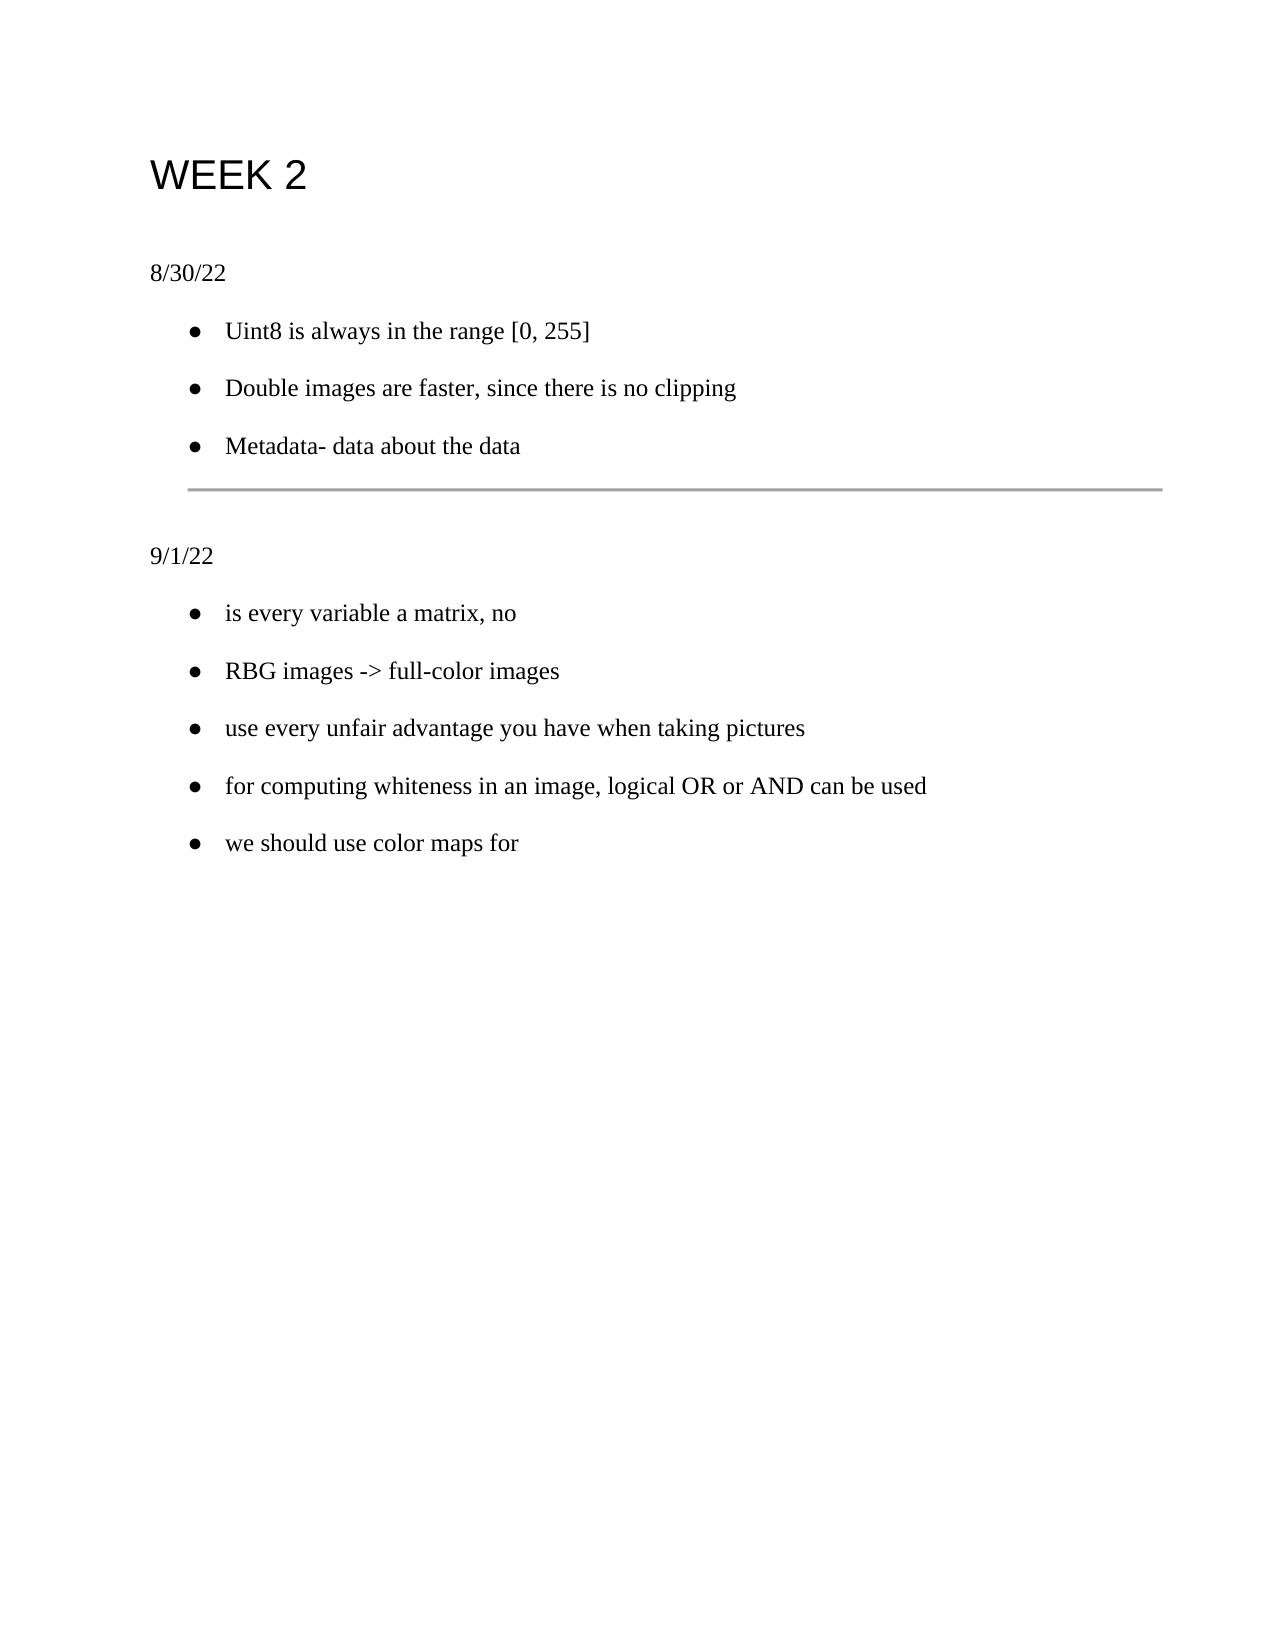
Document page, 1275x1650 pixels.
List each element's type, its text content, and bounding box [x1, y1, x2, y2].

list use every unfair advantage you have when taking pictures [187, 713, 1125, 742]
text 9/1/22 [150, 541, 1125, 570]
list RBG images -> full-color images [187, 656, 1125, 685]
list we should use color maps for [187, 828, 1125, 857]
list Double images are faster, since there is no clipping [187, 373, 1125, 402]
subtitle WEEK 2 [150, 150, 1125, 198]
list for computing whiteness in an image, logical OR or AND can be used [187, 771, 1125, 800]
list Metadata- data about the data [187, 431, 1125, 459]
list is every variable a matrix, no [187, 598, 1125, 627]
text 8/30/22 [150, 258, 1125, 287]
list Uint8 is always in the range [0, 255] [187, 316, 1125, 344]
